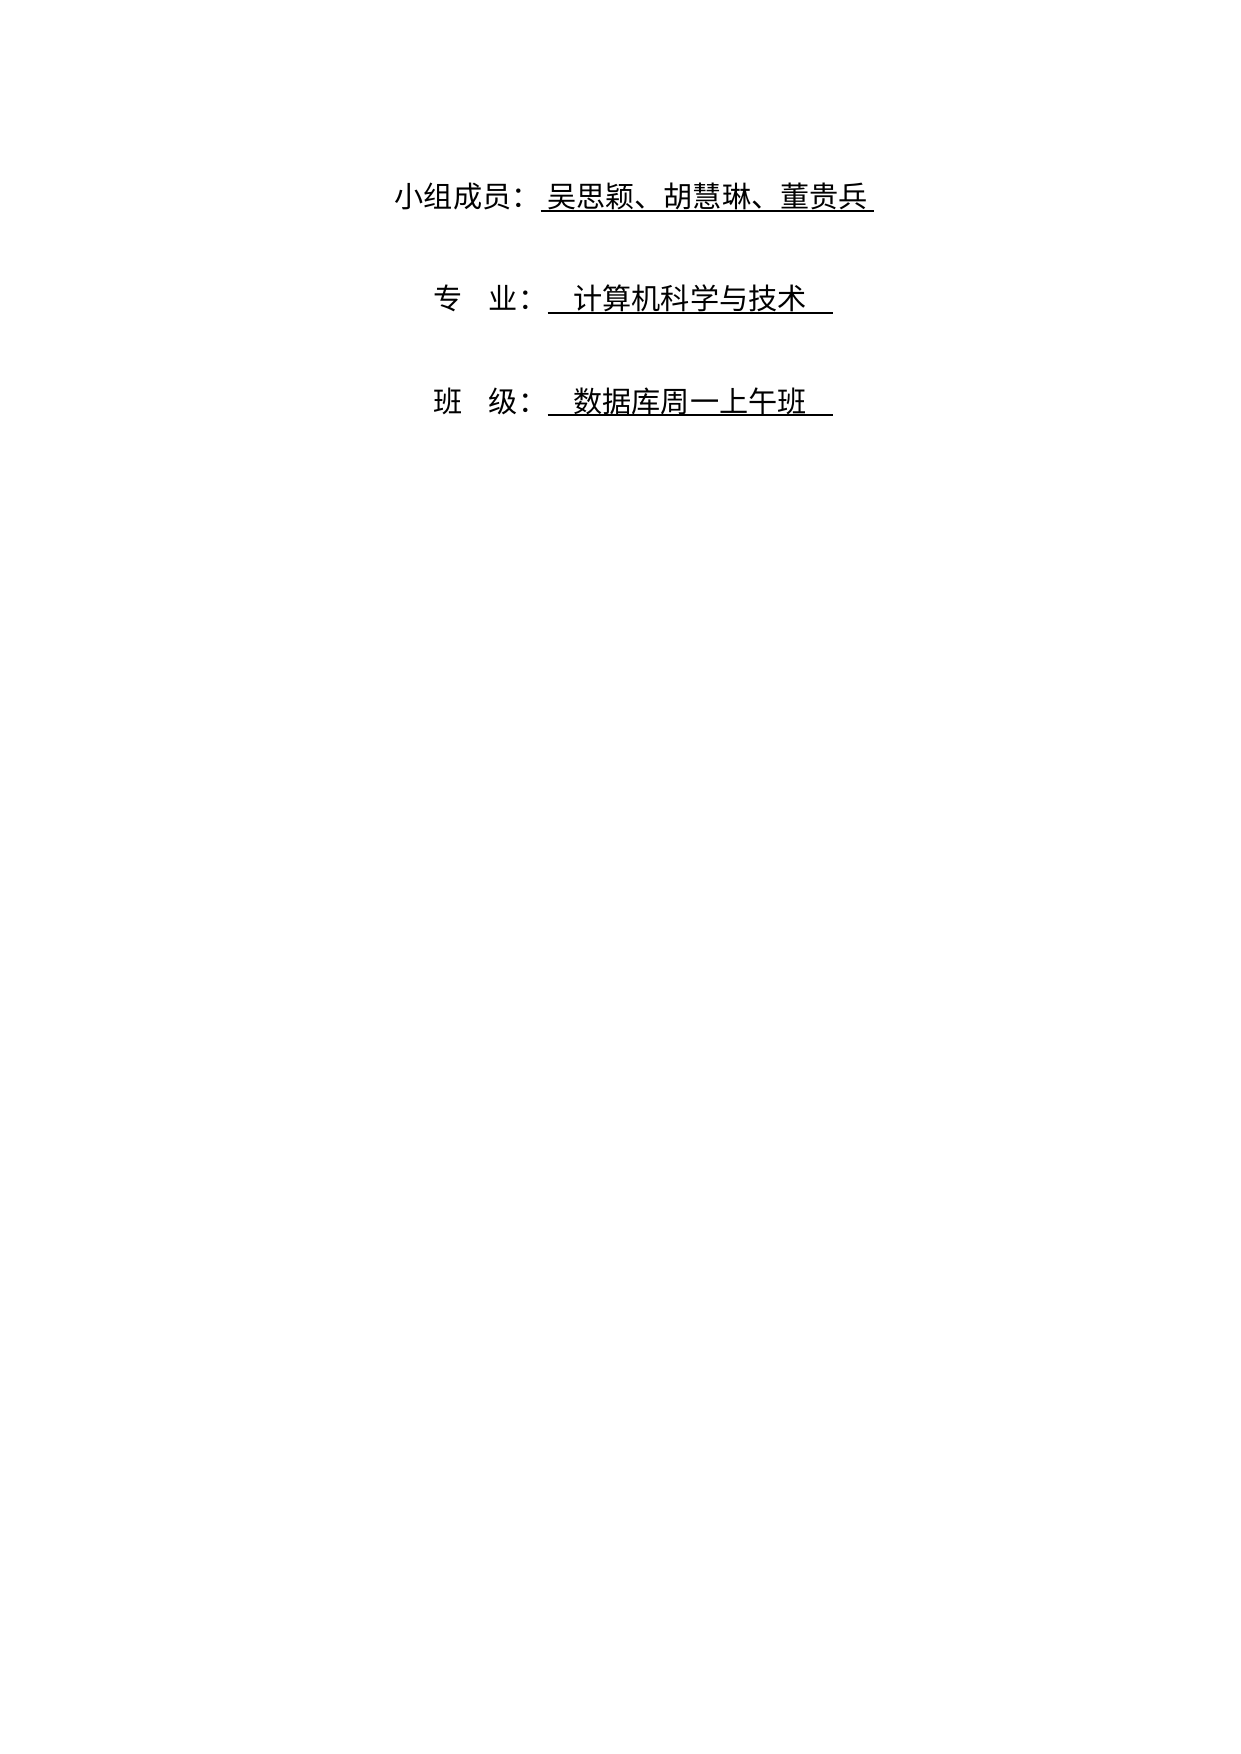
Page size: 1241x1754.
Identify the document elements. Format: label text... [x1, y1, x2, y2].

text 班 级： 数据库周一上午班 [187, 367, 1053, 432]
text 小组成员： 吴思颖、胡慧琳、董贵兵 [187, 162, 1053, 227]
text 专 业： 计算机科学与技术 [187, 264, 1053, 329]
